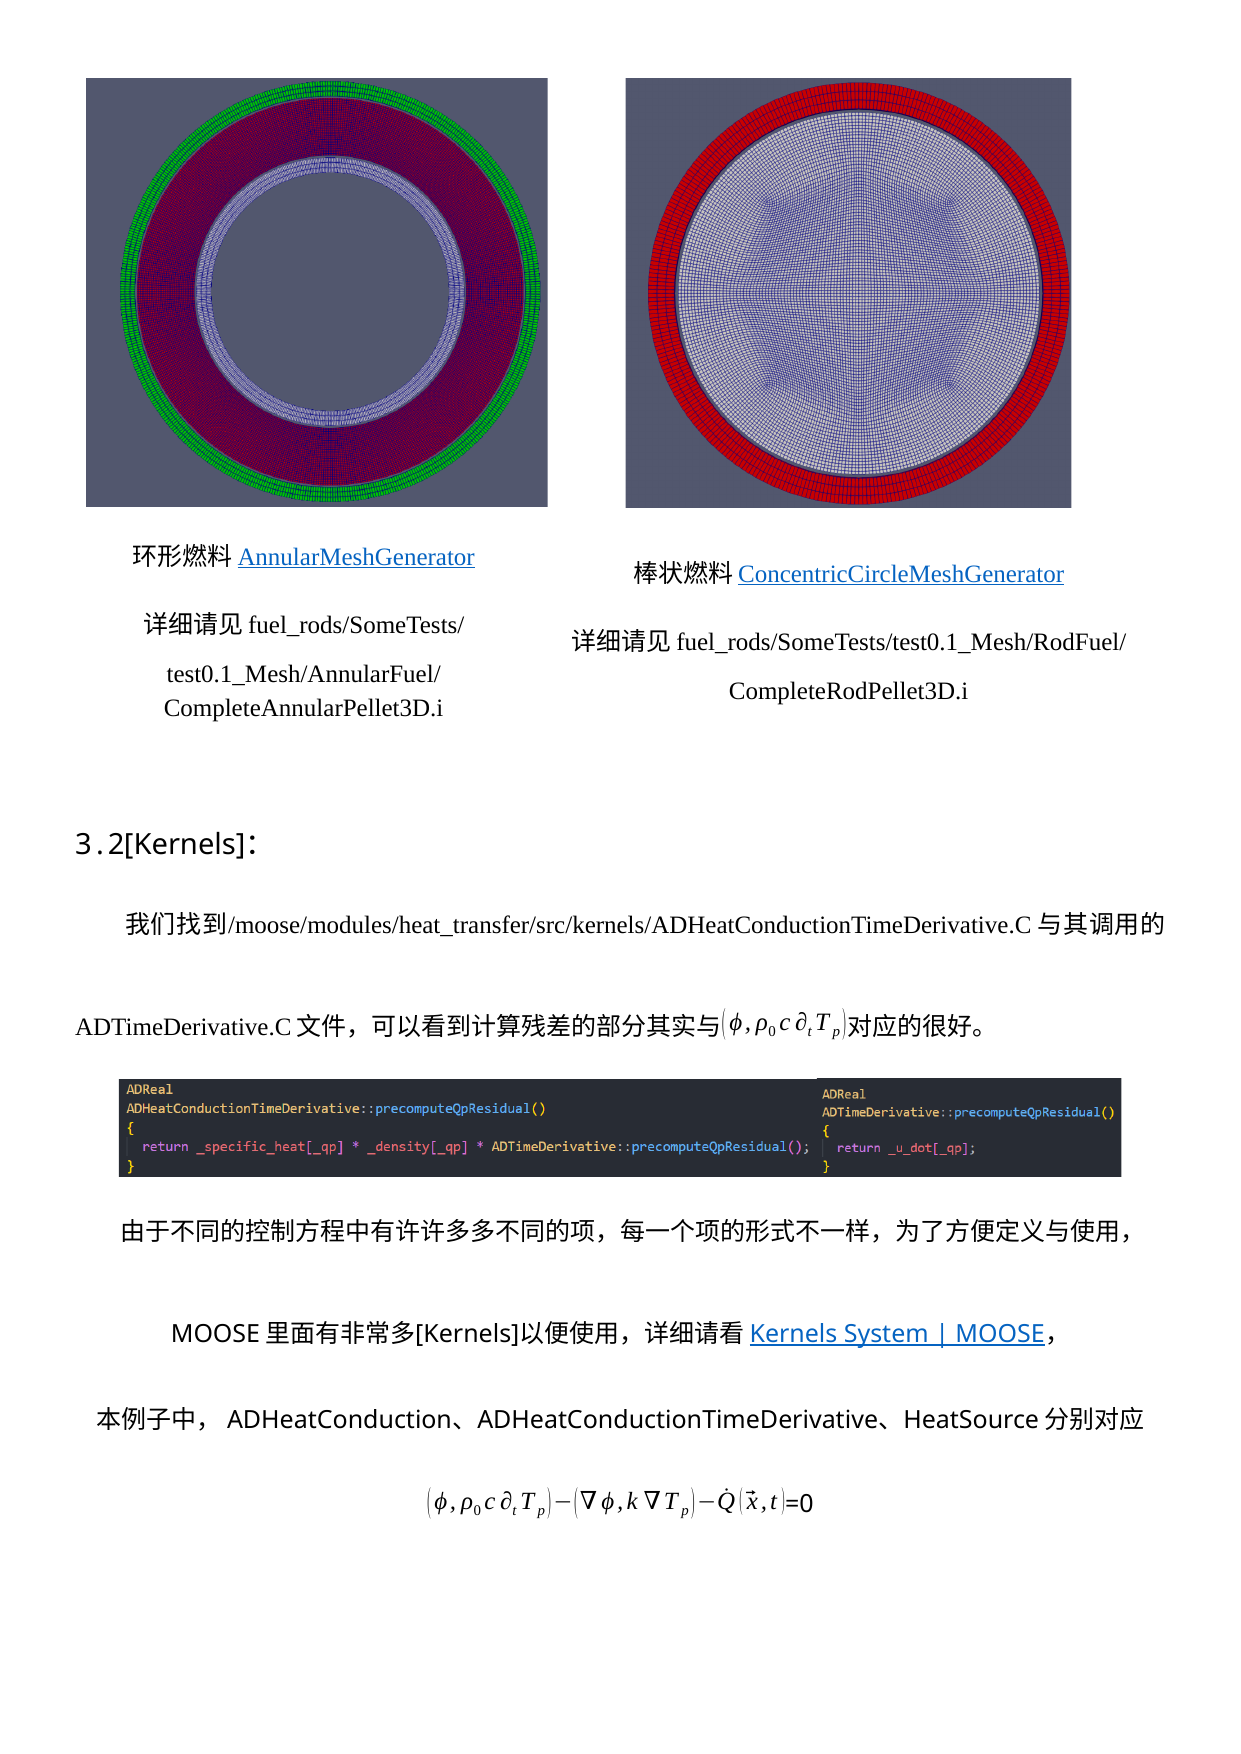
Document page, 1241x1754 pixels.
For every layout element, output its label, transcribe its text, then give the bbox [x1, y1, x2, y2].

subtitle [Kernels]： [75, 808, 1165, 876]
picture [118, 1078, 1122, 1177]
picture [86, 78, 548, 507]
table_cell 棒状燃料ConcentricCircleMeshGenerator 详细请见fuel_rods/SomeTests/test0.1_Mesh/RodFuel/CompleteRodPellet3D.i [532, 520, 1165, 724]
table_cell 环形燃料AnnularMeshGenerator 详细请见fuel_rods/SomeTests/test0.1_Mesh/AnnularFuel/ CompleteAnnularPellet3D.i [75, 520, 532, 724]
picture [625, 78, 1072, 508]
table_header [532, 79, 1165, 520]
text =0 [75, 1469, 1165, 1537]
text 本例子中， ADHeatConduction、ADHeatConductionTimeDerivative、HeatSource分别对应 [75, 1383, 1165, 1451]
table_header [75, 79, 532, 520]
text 我们找到/moose/modules/heat_transfer/src/kernels/ADHeatConductionTimeDerivative.C与其调用的ADTimeDerivative.C文件，可以看到计算残差的部分其实与对应的很好。 [75, 888, 1165, 1058]
text 由于不同的控制方程中有许许多多不同的项，每一个项的形式不一样，为了方便定义与使用，MOOSE里面有非常多[Kernels]以便使用，详细请看Kernels System | MOOSE， [75, 1195, 1165, 1365]
